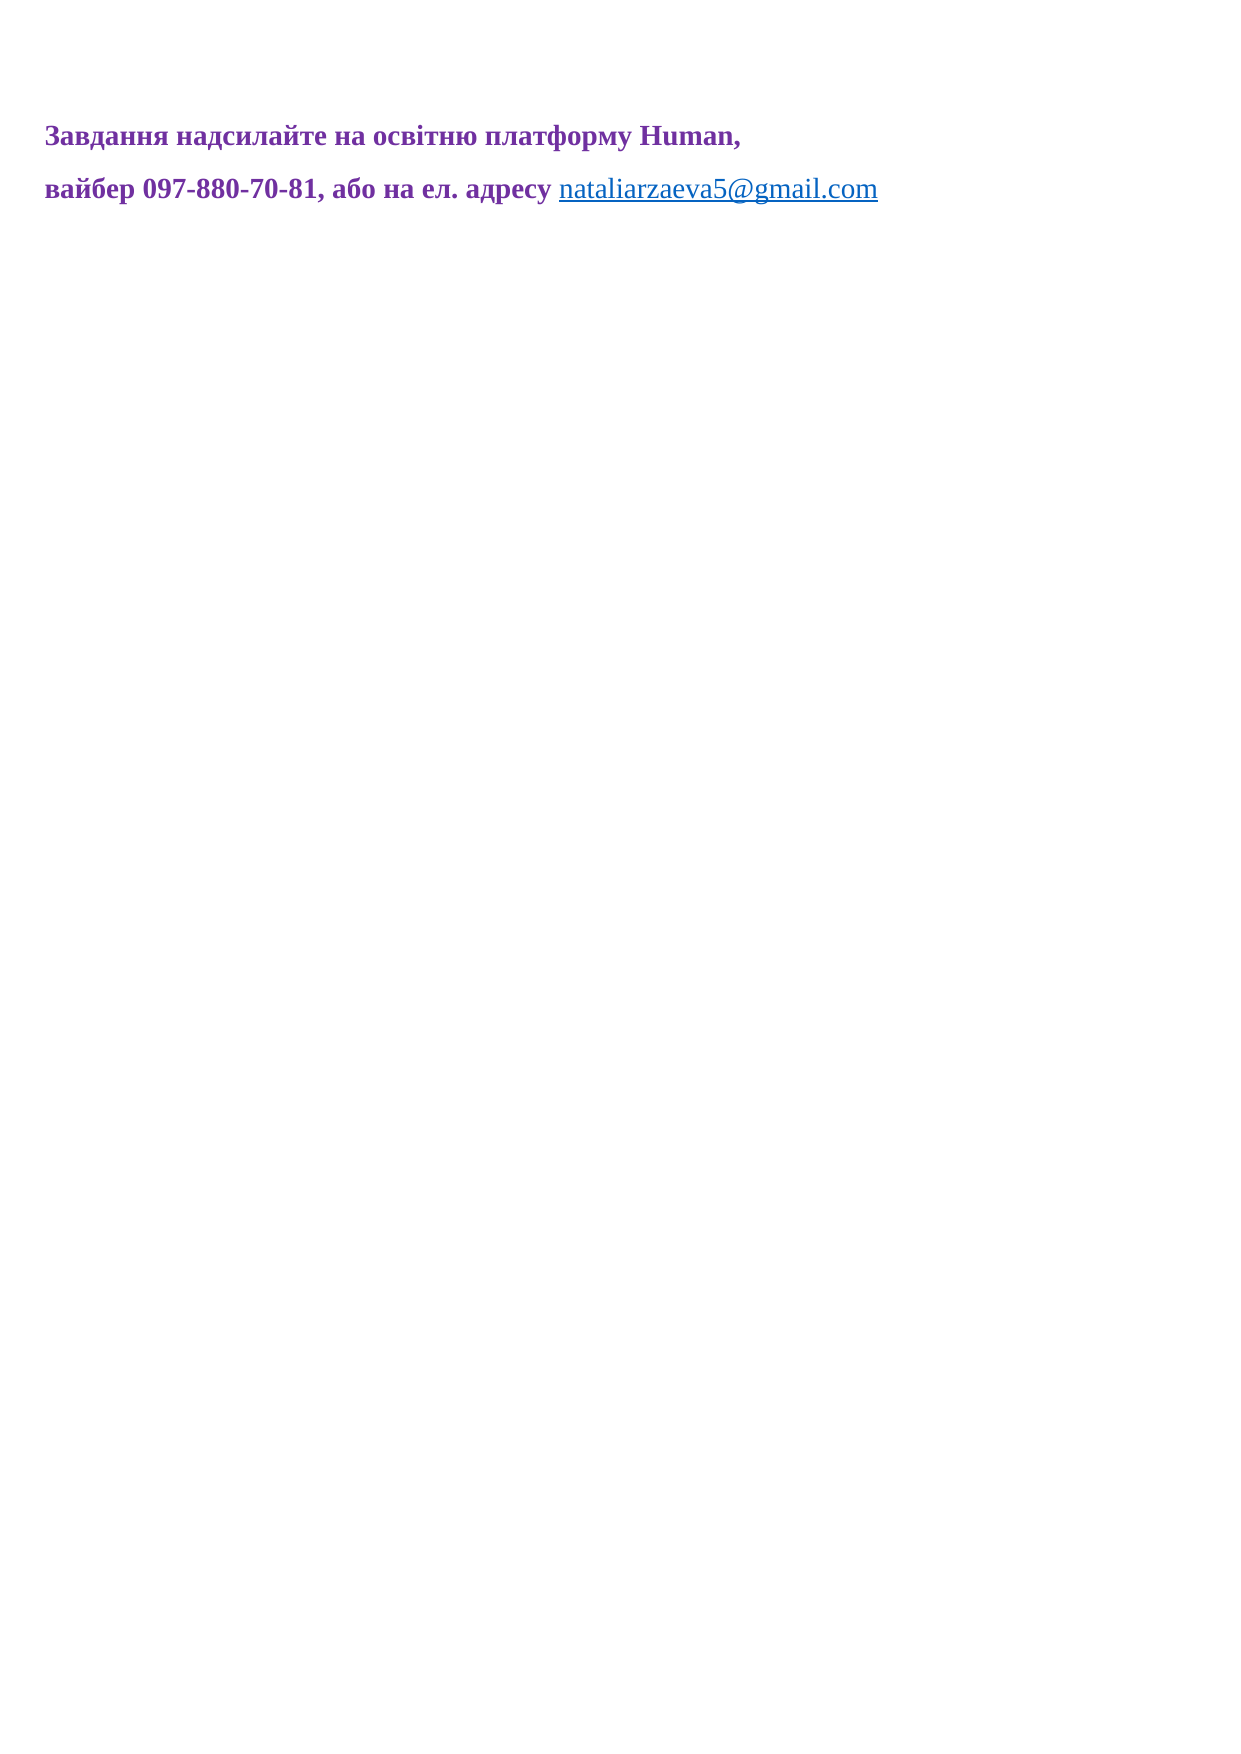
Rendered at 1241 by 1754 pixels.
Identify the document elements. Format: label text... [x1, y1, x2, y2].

text Завдання надсилайте на освітню платформу Human, [44, 118, 1152, 152]
text вайбер 097-880-70-81, або на ел. адресу nataliarzaeva5@gmail.com [44, 171, 1152, 204]
